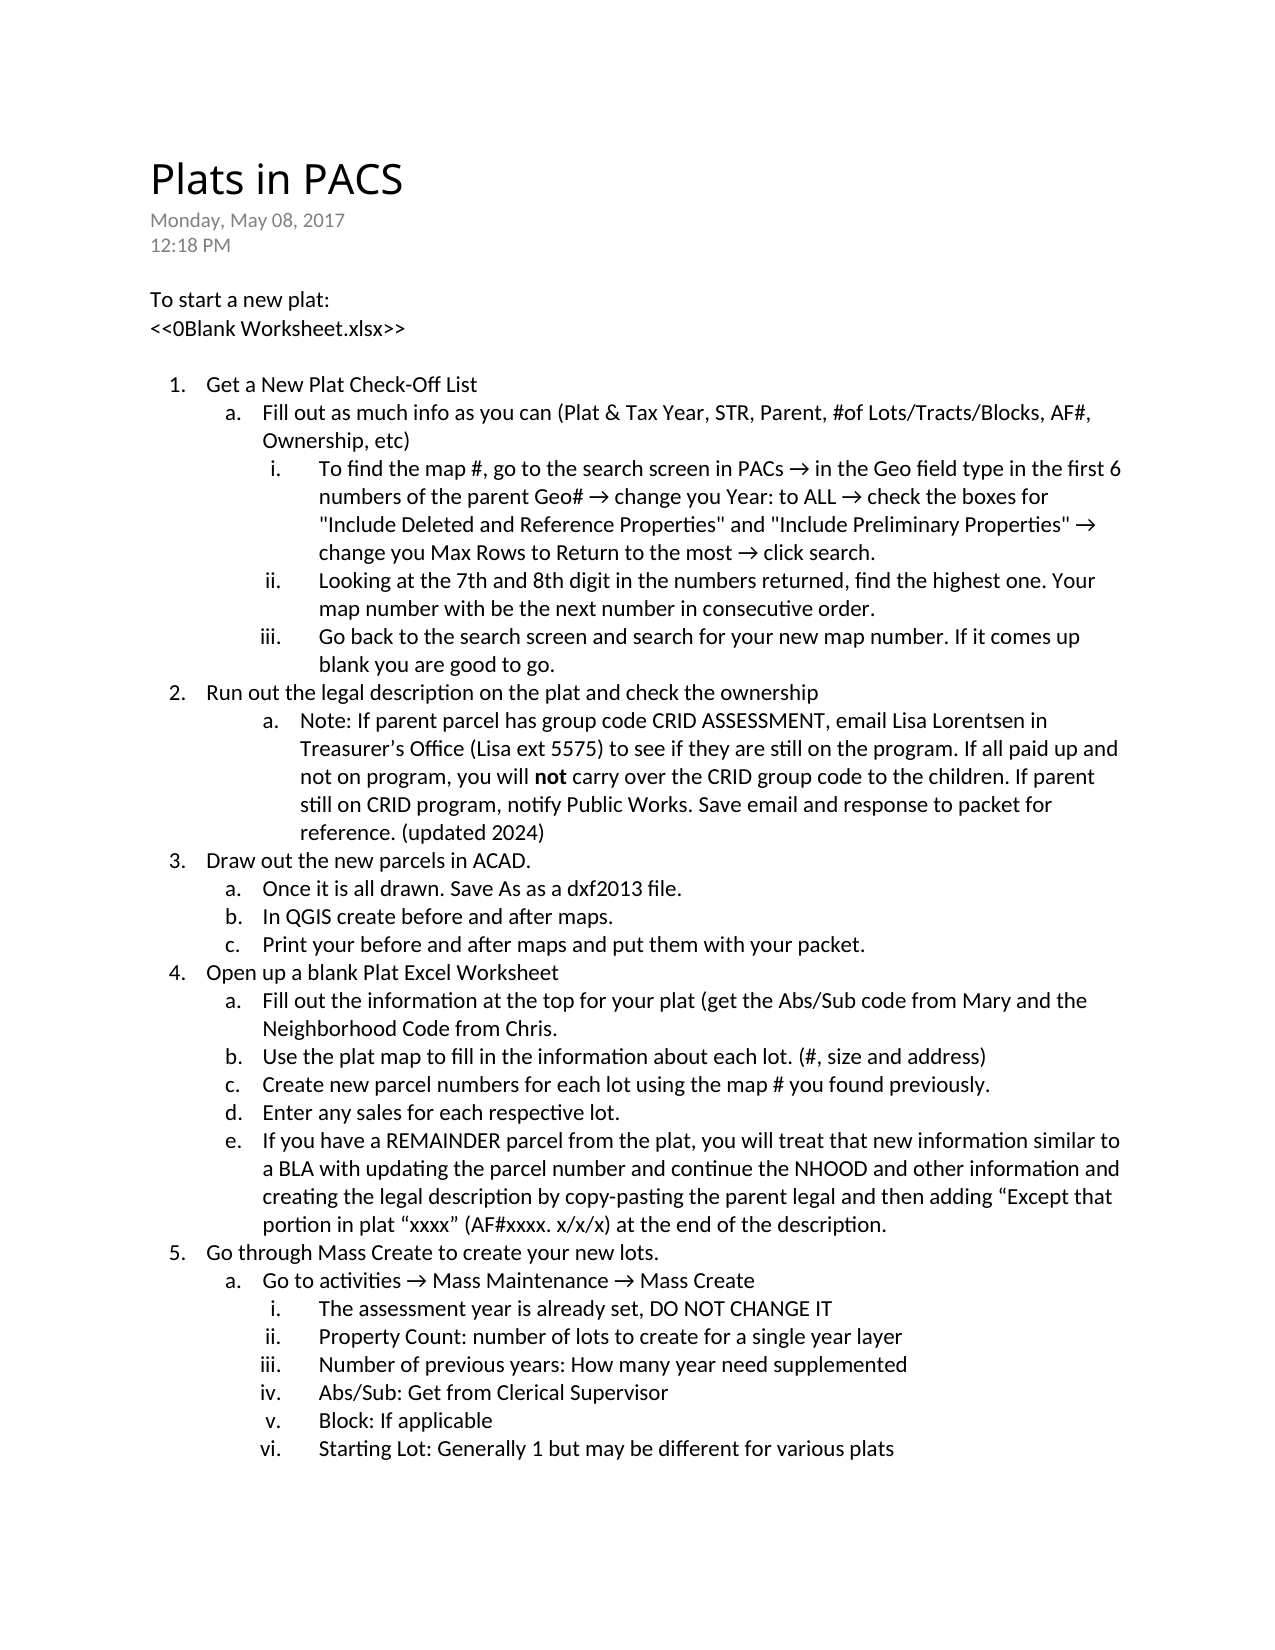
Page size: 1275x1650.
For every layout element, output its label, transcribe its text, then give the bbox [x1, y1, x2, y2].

text Monday, May 08, 2017 [150, 207, 1125, 232]
list Enter any sales for each respective lot. [225, 1098, 1125, 1126]
list Once it is all drawn. Save As as a dxf2013 file. [225, 874, 1125, 902]
list Fill out the information at the top for your plat (get the Abs/Sub code from Mary and the Neighborhood Code from Chris. [225, 986, 1125, 1042]
text 12:18 PM [150, 232, 1125, 258]
list Number of previous years: How many year need supplemented [281, 1350, 1125, 1378]
list The assessment year is already set, DO NOT CHANGE IT [281, 1294, 1125, 1322]
list Go through Mass Create to create your new lots. [169, 1238, 1125, 1266]
list Draw out the new parcels in ACAD. [169, 846, 1125, 874]
list Property Count: number of lots to create for a single year layer [281, 1322, 1125, 1350]
list Go back to the search screen and search for your new map number. If it comes up blank you are good to go. [281, 622, 1125, 678]
list To find the map #, go to the search screen in PACs → in the Geo field type in the first 6 numbers of the parent Geo# → change you Year: to ALL → check the boxes for "Include Deleted and Reference Properties" and "Include Preliminary Properties" → change you Max Rows to Return to the most → click search. [281, 454, 1125, 566]
list Run out the legal description on the plat and check the ownership [169, 678, 1125, 706]
text Plats in PACS [150, 150, 1125, 207]
list If you have a REMAINDER parcel from the plat, you will treat that new information similar to a BLA with updating the parcel number and continue the NHOOD and other information and creating the legal description by copy-pasting the parent legal and then adding “Except that portion in plat “xxxx” (AF#xxxx. x/x/x) at the end of the description. [225, 1126, 1125, 1238]
list Starting Lot: Generally 1 but may be different for various plats [281, 1434, 1125, 1462]
list Note: If parent parcel has group code CRID ASSESSMENT, email Lisa Lorentsen in Treasurer’s Office (Lisa ext 5575) to see if they are still on the program. If all paid up and not on program, you will not carry over the CRID group code to the children. If parent still on CRID program, notify Public Works. Save email and response to packet for reference. (updated 2024) [262, 706, 1125, 846]
list Print your before and after maps and put them with your packet. [225, 930, 1125, 958]
list Go to activities → Mass Maintenance → Mass Create [225, 1266, 1125, 1294]
list Use the plat map to fill in the information about each lot. (#, size and address) [225, 1042, 1125, 1070]
text <<0Blank Worksheet.xlsx>> [150, 314, 1125, 342]
list Create new parcel numbers for each lot using the map # you found previously. [225, 1070, 1125, 1098]
list Fill out as much info as you can (Plat & Tax Year, STR, Parent, #of Lots/Tracts/Blocks, AF#, Ownership, etc) [225, 398, 1125, 454]
list Abs/Sub: Get from Clerical Supervisor [281, 1378, 1125, 1406]
list Get a New Plat Check-Off List [169, 370, 1125, 398]
list Block: If applicable [281, 1406, 1125, 1434]
list Open up a blank Plat Excel Worksheet [169, 958, 1125, 986]
text To start a new plat: [150, 286, 1125, 314]
list Looking at the 7th and 8th digit in the numbers returned, find the highest one. Your map number with be the next number in consecutive order. [281, 566, 1125, 622]
list In QGIS create before and after maps. [225, 902, 1125, 930]
